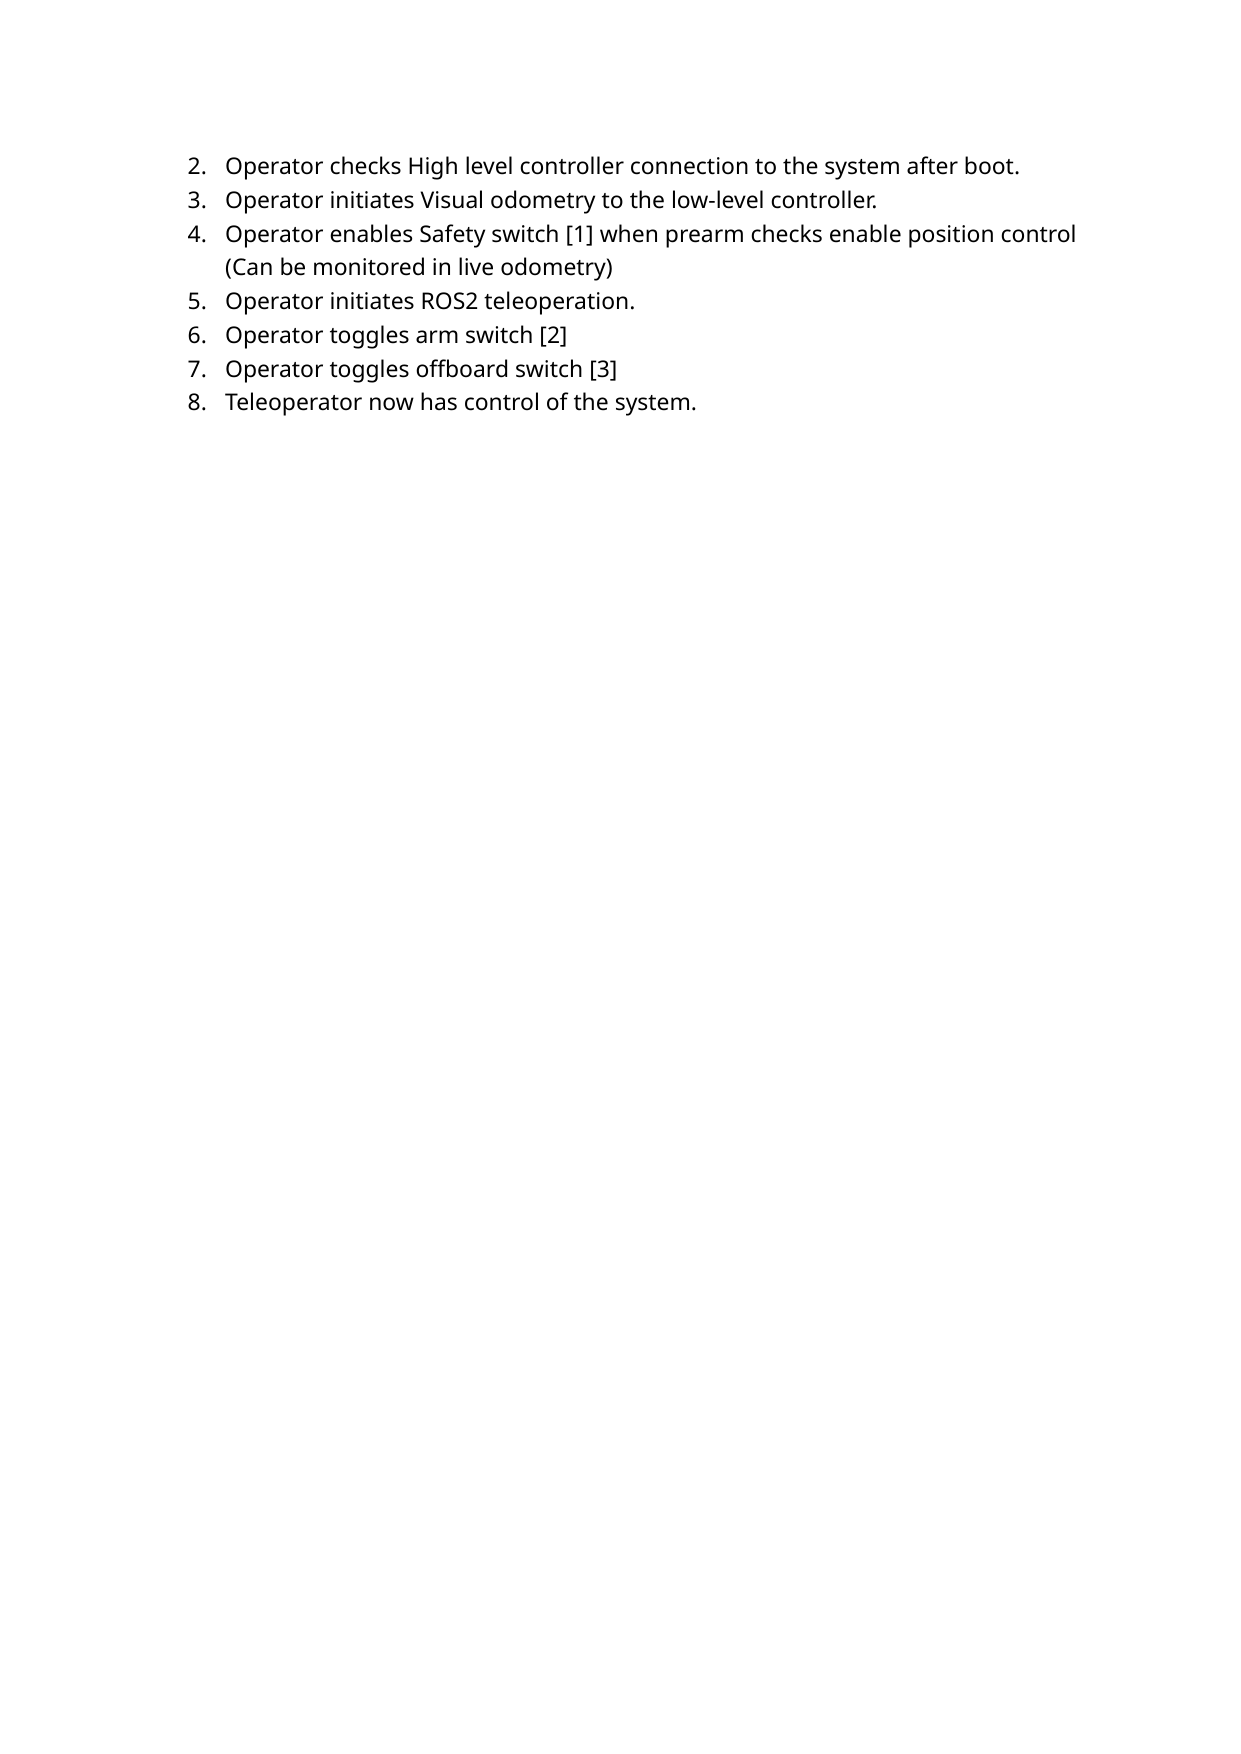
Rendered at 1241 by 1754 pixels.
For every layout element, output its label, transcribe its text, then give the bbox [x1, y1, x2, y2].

list Operator checks High level controller connection to the system after boot. [187, 150, 1090, 181]
list Operator toggles offboard switch [3] [187, 352, 1090, 384]
list Teleoperator now has control of the system. [187, 386, 1090, 417]
list Operator initiates ROS2 teleoperation. [187, 285, 1090, 316]
list Operator enables Safety switch [1] when prearm checks enable position control (Can be monitored in live odometry) [187, 217, 1090, 282]
list Operator toggles arm switch [2] [187, 319, 1090, 350]
list Operator initiates Visual odometry to the low-level controller. [187, 184, 1090, 215]
